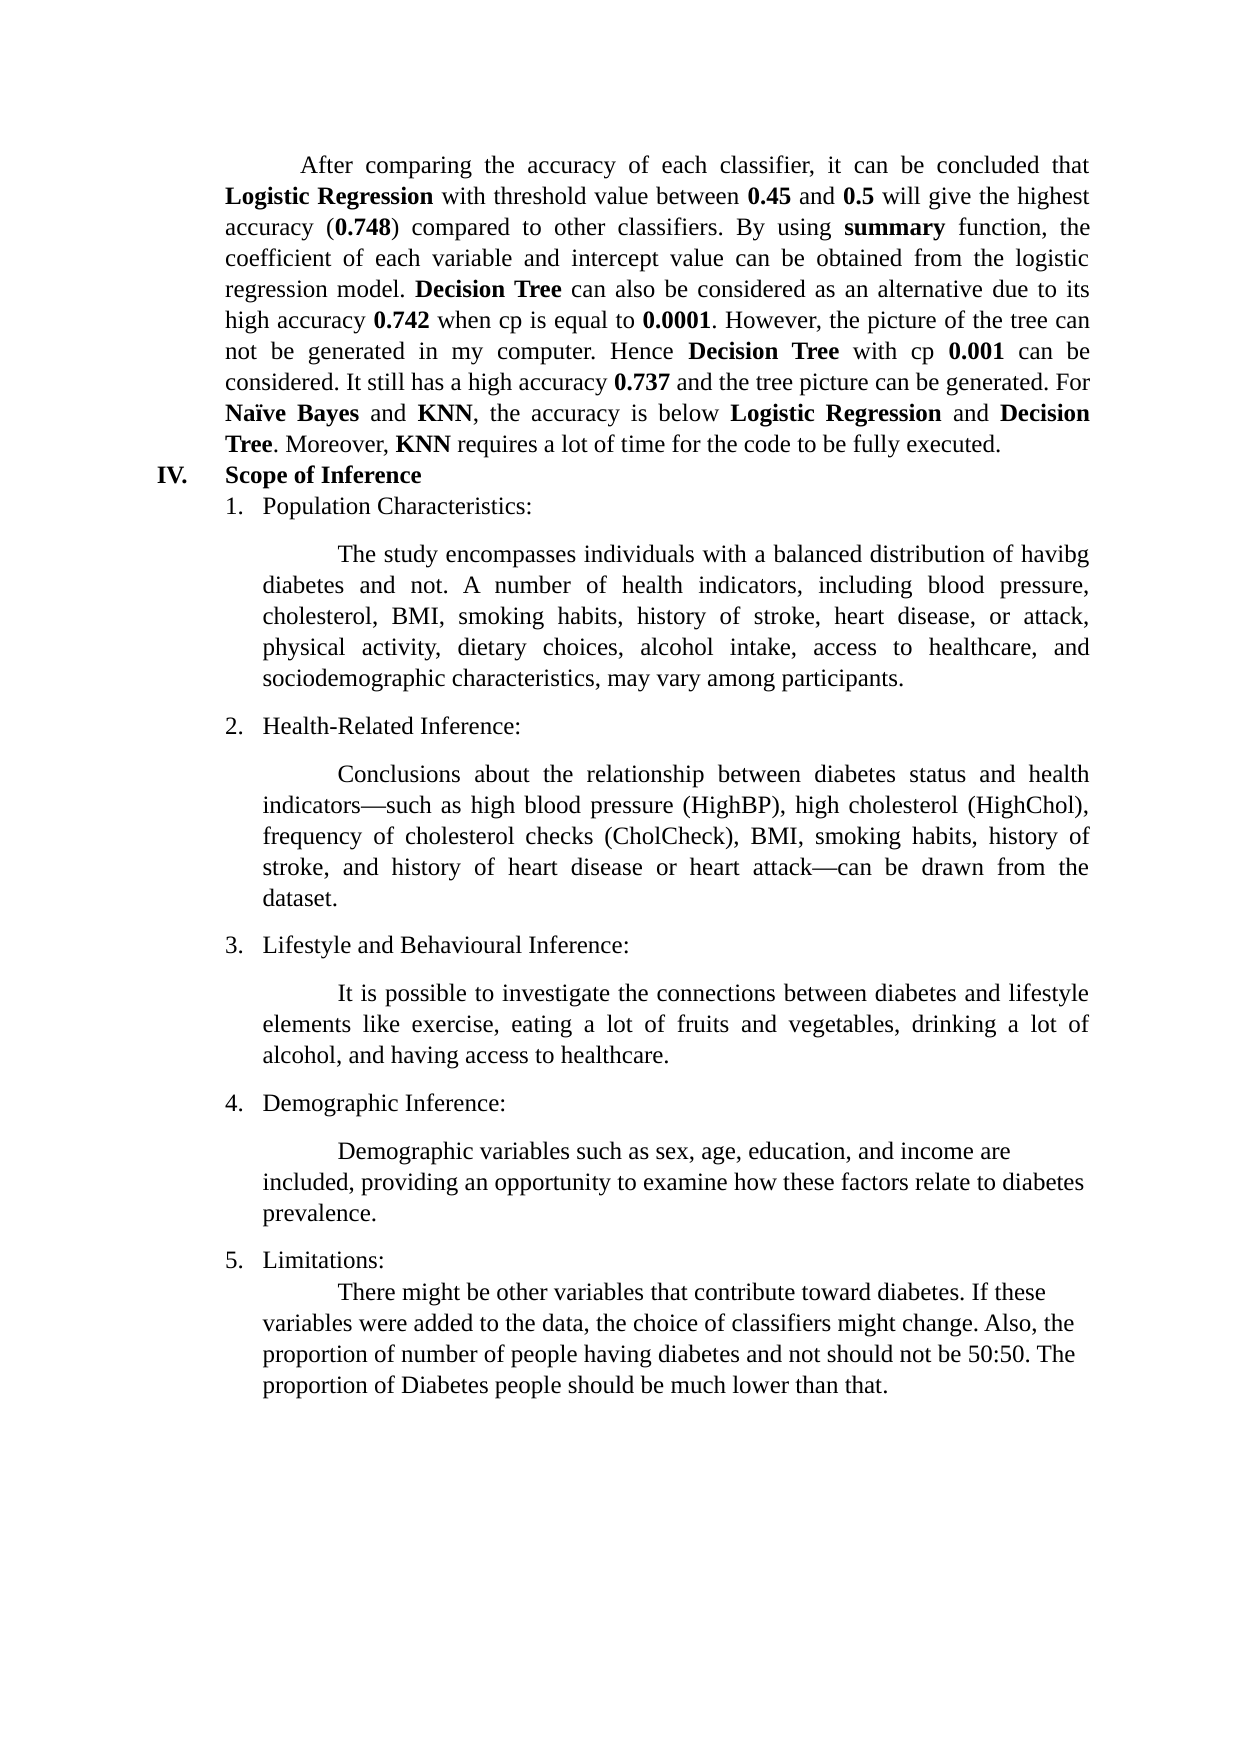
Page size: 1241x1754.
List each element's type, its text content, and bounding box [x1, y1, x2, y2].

list Population Characteristics: [225, 491, 1090, 520]
list Demographic Inference: [225, 1088, 1090, 1117]
list Scope of Inference [187, 460, 1090, 489]
text Conclusions about the relationship between diabetes status and health indicators—such as high blood pressure (HighBP), high cholesterol (HighChol), frequency of cholesterol checks (CholCheck), BMI, smoking habits, history of stroke, and history of heart disease or heart attack—can be drawn from the dataset. [262, 759, 1090, 912]
text It is possible to investigate the connections between diabetes and lifestyle elements like exercise, eating a lot of fruits and vegetables, drinking a lot of alcohol, and having access to healthcare. [262, 978, 1090, 1069]
text Demographic variables such as sex, age, education, and income are included, providing an opportunity to examine how these factors relate to diabetes prevalence. [262, 1136, 1090, 1227]
list Health-Related Inference: [225, 711, 1090, 740]
list There might be other variables that contribute toward diabetes. If these variables were added to the data, the choice of classifiers might change. Also, the proportion of number of people having diabetes and not should not be 50:50. The proportion of Diabetes people should be much lower than that. [262, 1277, 1090, 1398]
text The study encompasses individuals with a balanced distribution of havibg diabetes and not. A number of health indicators, including blood pressure, cholesterol, BMI, smoking habits, history of stroke, heart disease, or attack, physical activity, dietary choices, alcohol intake, access to healthcare, and sociodemographic characteristics, may vary among participants. [262, 539, 1090, 692]
list Limitations: [225, 1246, 1090, 1274]
list After comparing the accuracy of each classifier, it can be concluded that Logistic Regression with threshold value between 0.45 and 0.5 will give the highest accuracy (0.748) compared to other classifiers. By using summary function, the coefficient of each variable and intercept value can be obtained from the logistic regression model. Decision Tree can also be considered as an alternative due to its high accuracy 0.742 when cp is equal to 0.0001. However, the picture of the tree can not be generated in my computer. Hence Decision Tree with cp 0.001 can be considered. It still has a high accuracy 0.737 and the tree picture can be generated. For Naïve Bayes and KNN, the accuracy is below Logistic Regression and Decision Tree. Moreover, KNN requires a lot of time for the code to be fully executed. [225, 150, 1090, 458]
list Lifestyle and Behavioural Inference: [225, 931, 1090, 959]
